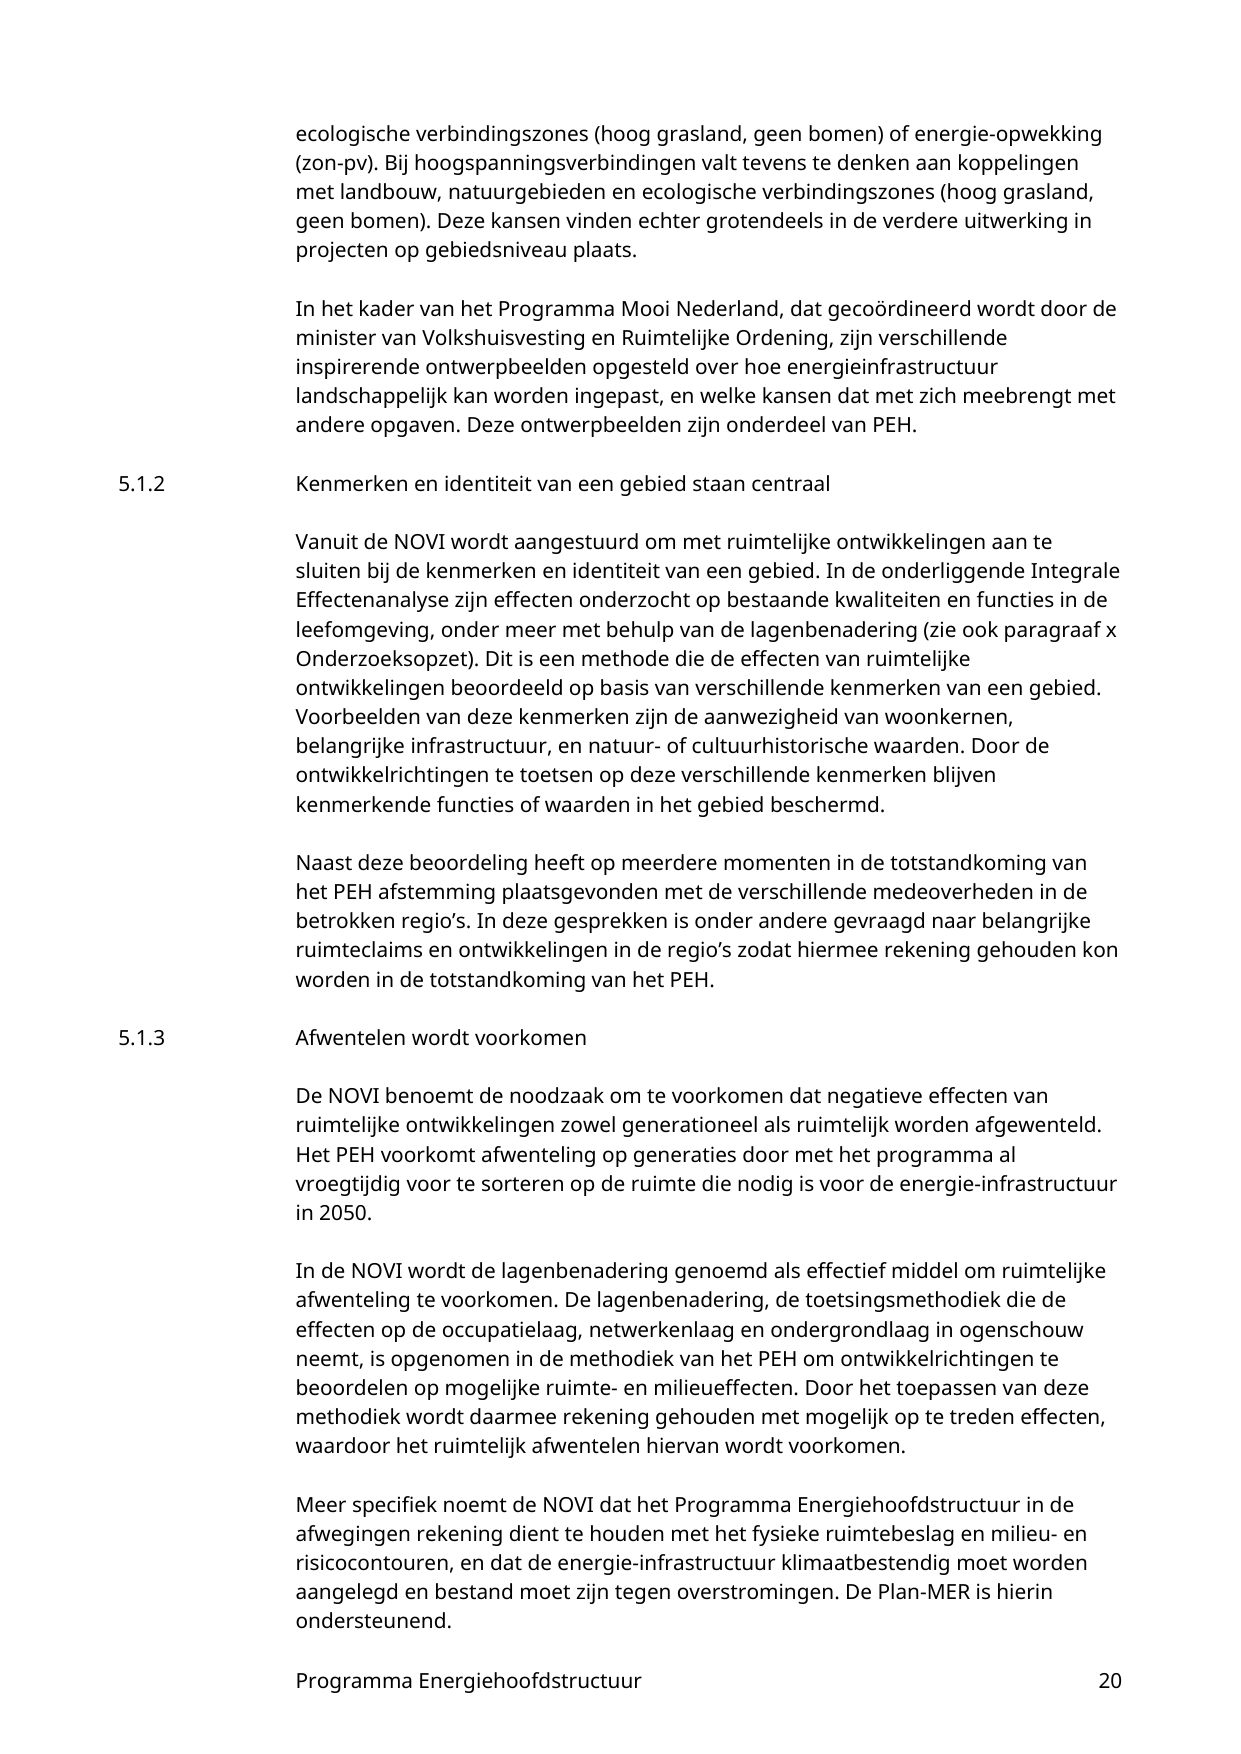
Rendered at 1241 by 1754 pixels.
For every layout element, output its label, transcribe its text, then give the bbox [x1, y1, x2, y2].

text 5.1.2 Kenmerken en identiteit van een gebied staan centraal [118, 468, 1122, 497]
text In de NOVI wordt de lagenbenadering genoemd als effectief middel om ruimtelijke afwenteling te voorkomen. De lagenbenadering, de toetsingsmethodiek die de effecten op de occupatielaag, netwerkenlaag en ondergrondlaag in ogenschouw neemt, is opgenomen in de methodiek van het PEH om ontwikkelrichtingen te beoordelen op mogelijke ruimte- en milieueffecten. Door het toepassen van deze methodiek wordt daarmee rekening gehouden met mogelijk op te treden effecten, waardoor het ruimtelijk afwentelen hiervan wordt voorkomen. [295, 1256, 1122, 1460]
text Naast deze beoordeling heeft op meerdere momenten in de totstandkoming van het PEH afstemming plaatsgevonden met de verschillende medeoverheden in de betrokken regio’s. In deze gesprekken is onder andere gevraagd naar belangrijke ruimteclaims en ontwikkelingen in de regio’s zodat hiermee rekening gehouden kon worden in de totstandkoming van het PEH. [295, 847, 1122, 993]
text 5.1.3 Afwentelen wordt voorkomen [118, 1022, 1122, 1051]
text Vanuit de NOVI wordt aangestuurd om met ruimtelijke ontwikkelingen aan te sluiten bij de kenmerken en identiteit van een gebied. In de onderliggende Integrale Effectenanalyse zijn effecten onderzocht op bestaande kwaliteiten en functies in de leefomgeving, onder meer met behulp van de lagenbenadering (zie ook paragraaf x Onderzoeksopzet). Dit is een methode die de effecten van ruimtelijke ontwikkelingen beoordeeld op basis van verschillende kenmerken van een gebied. Voorbeelden van deze kenmerken zijn de aanwezigheid van woonkernen, belangrijke infrastructuur, en natuur- of cultuurhistorische waarden. Door de ontwikkelrichtingen te toetsen op deze verschillende kenmerken blijven kenmerkende functies of waarden in het gebied beschermd. [295, 526, 1122, 818]
text De NOVI benoemt de noodzaak om te voorkomen dat negatieve effecten van ruimtelijke ontwikkelingen zowel generationeel als ruimtelijk worden afgewenteld. Het PEH voorkomt afwenteling op generaties door met het programma al vroegtijdig voor te sorteren op de ruimte die nodig is voor de energie-infrastructuur in 2050. [295, 1081, 1122, 1226]
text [295, 118, 1122, 264]
text In het kader van het Programma Mooi Nederland, dat gecoördineerd wordt door de minister van Volkshuisvesting en Ruimtelijke Ordening, zijn verschillende inspirerende ontwerpbeelden opgesteld over hoe energieinfrastructuur landschappelijk kan worden ingepast, en welke kansen dat met zich meebrengt met andere opgaven. Deze ontwerpbeelden zijn onderdeel van PEH. [295, 293, 1122, 439]
text Meer specifiek noemt de NOVI dat het Programma Energiehoofdstructuur in de afwegingen rekening dient te houden met het fysieke ruimtebeslag en milieu- en risicocontouren, en dat de energie-infrastructuur klimaatbestendig moet worden aangelegd en bestand moet zijn tegen overstromingen. De Plan-MER is hierin ondersteunend. [295, 1489, 1122, 1635]
